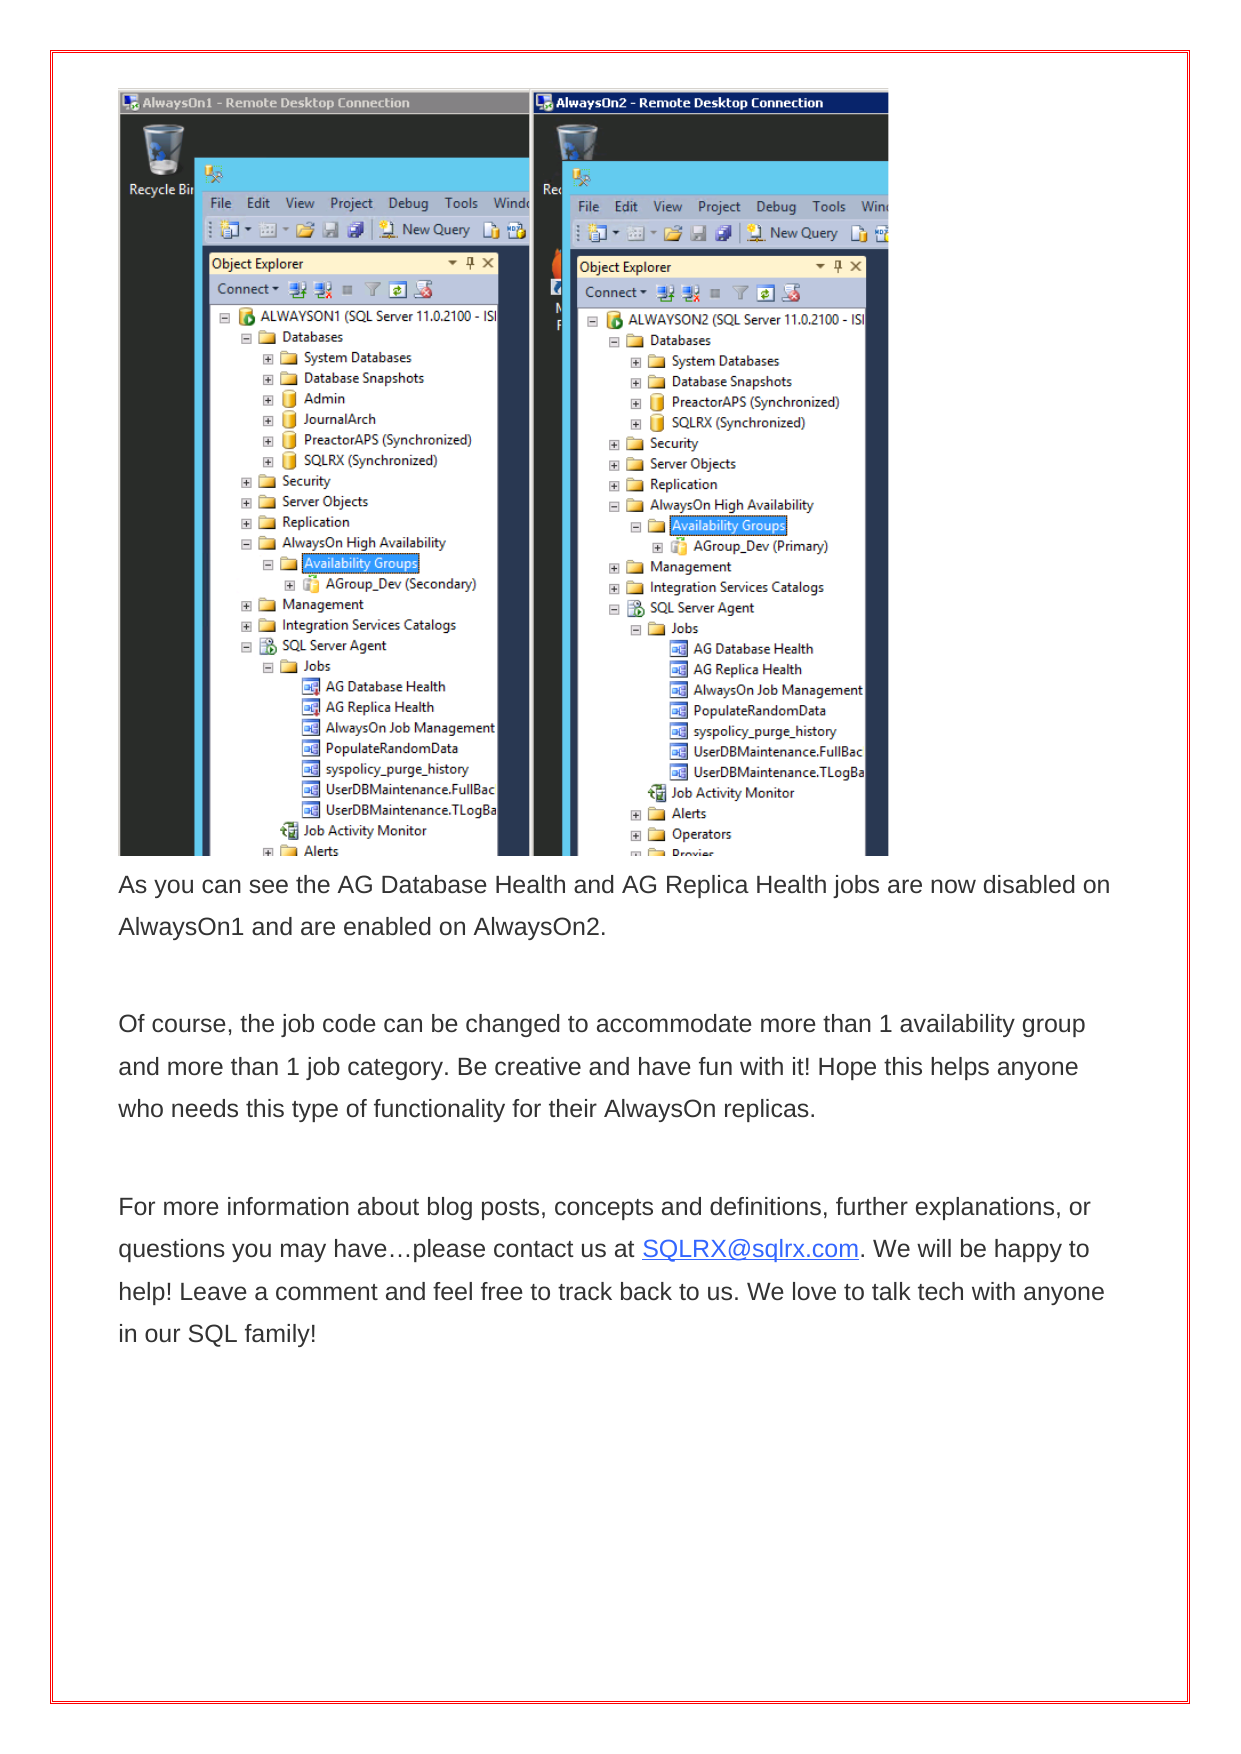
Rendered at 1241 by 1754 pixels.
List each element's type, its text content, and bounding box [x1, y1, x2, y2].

text For more information about blog posts, concepts and definitions, further explanations, or questions you may have…please contact us at SQLRX@sqlrx.com. We will be happy to help! Leave a comment and feel free to track back to us. We love to talk tech with anyone in our SQL family! [118, 1178, 1122, 1348]
text Of course, the job code can be changed to accommodate more than 1 availability group and more than 1 job category. Be creative and have fun with it! Hope this helps anyone who needs this type of functionality for their AlwaysOn replicas. [118, 996, 1122, 1123]
picture [118, 88, 889, 856]
text As you can see the AG Database Health and AG Replica Health jobs are now disabled on AlwaysOn1 and are enabled on AlwaysOn2. [118, 856, 1122, 941]
